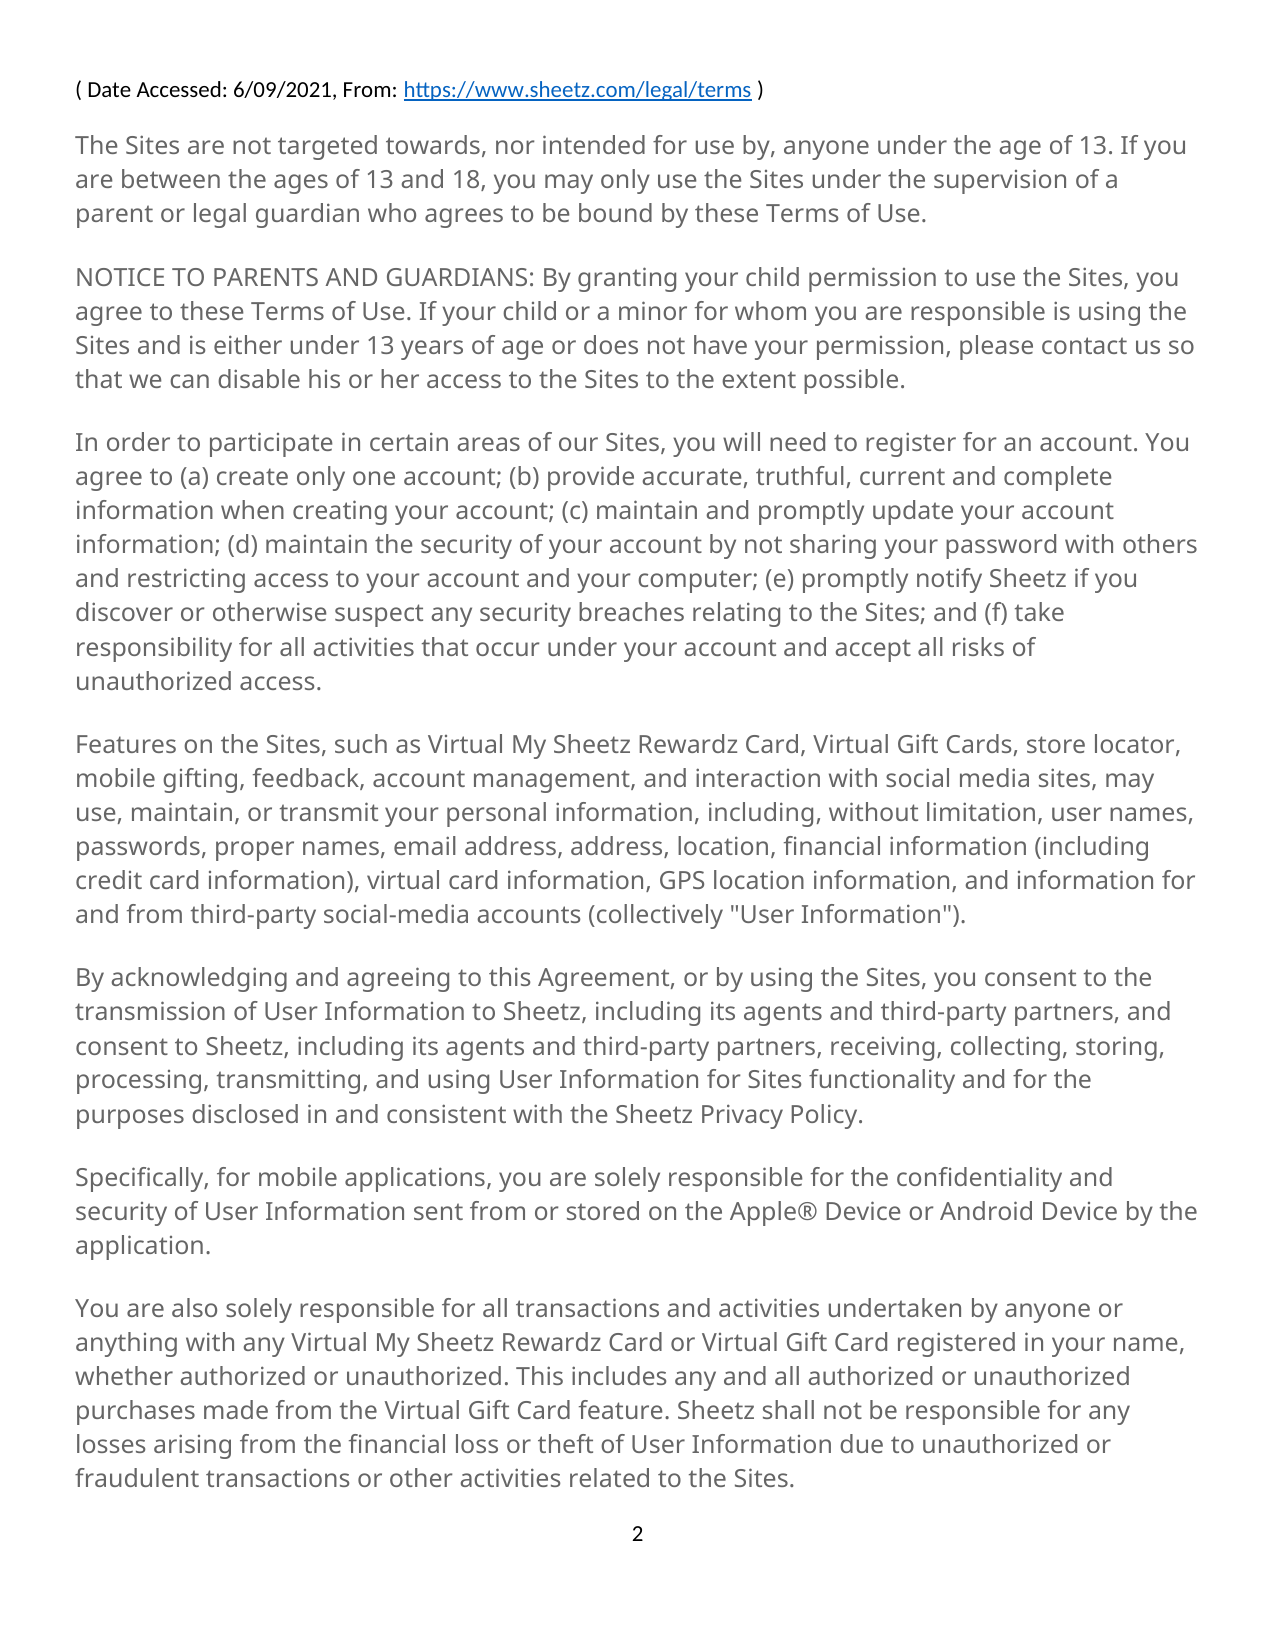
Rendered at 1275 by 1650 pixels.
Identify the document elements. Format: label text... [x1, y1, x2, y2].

text You are also solely responsible for all transactions and activities undertaken by anyone or anything with any Virtual My Sheetz Rewardz Card or Virtual Gift Card registered in your name, whether authorized or unauthorized. This includes any and all authorized or unauthorized purchases made from the Virtual Gift Card feature. Sheetz shall not be responsible for any losses arising from the financial loss or theft of User Information due to unauthorized or fraudulent transactions or other activities related to the Sites. [75, 1291, 1200, 1495]
text By acknowledging and agreeing to this Agreement, or by using the Sites, you consent to the transmission of User Information to Sheetz, including its agents and third-party partners, and consent to Sheetz, including its agents and third-party partners, receiving, collecting, storing, processing, transmitting, and using User Information for Sites functionality and for the purposes disclosed in and consistent with the Sheetz Privacy Policy. [75, 960, 1200, 1130]
text Specifically, for mobile applications, you are solely responsible for the confidentiality and security of User Information sent from or stored on the Apple® Device or Android Device by the application. [75, 1159, 1200, 1262]
text In order to participate in certain areas of our Sites, you will need to register for an account. You agree to (a) create only one account; (b) provide accurate, truthful, current and complete information when creating your account; (c) maintain and promptly update your account information; (d) maintain the security of your account by not sharing your password with others and restricting access to your account and your computer; (e) promptly notify Sheetz if you discover or otherwise suspect any security breaches relating to the Sites; and (f) take responsibility for all activities that occur under your account and accept all risks of unauthorized access. [75, 425, 1200, 697]
text NOTICE TO PARENTS AND GUARDIANS: By granting your child permission to use the Sites, you agree to these Terms of Use. If your child or a minor for whom you are responsible is using the Sites and is either under 13 years of age or does not have your permission, please contact us so that we can disable his or her access to the Sites to the extent possible. [75, 259, 1200, 396]
text The Sites are not targeted towards, nor intended for use by, anyone under the age of 13. If you are between the ages of 13 and 18, you may only use the Sites under the supervision of a parent or legal guardian who agrees to be bound by these Terms of Use. [75, 128, 1200, 230]
text Features on the Sites, such as Virtual My Sheetz Rewardz Card, Virtual Gift Cards, store locator, mobile gifting, feedback, account management, and interaction with social media sites, may use, maintain, or transmit your personal information, including, without limitation, user names, passwords, proper names, email address, address, location, financial information (including credit card information), virtual card information, GPS location information, and information for and from third-party social-media accounts (collectively "User Information"). [75, 726, 1200, 931]
